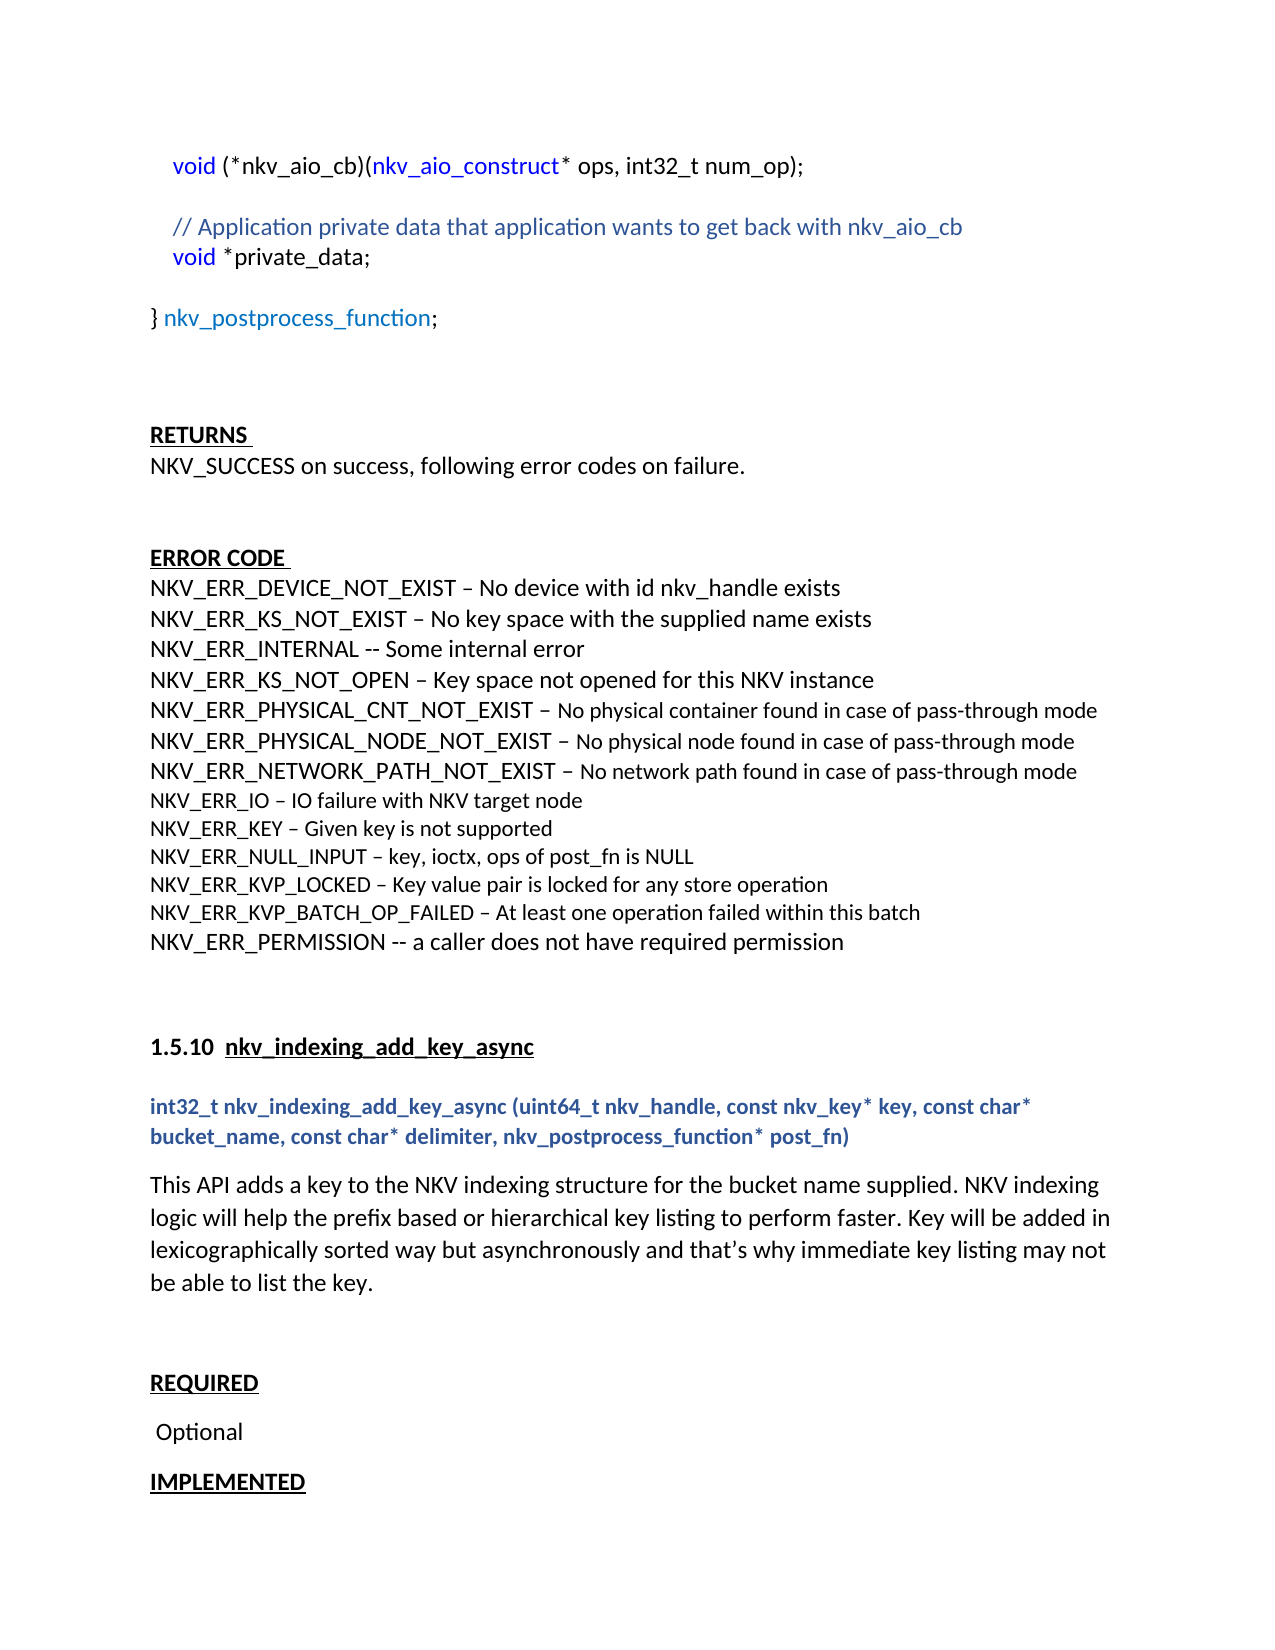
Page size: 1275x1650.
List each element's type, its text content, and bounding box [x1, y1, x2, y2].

text } nkv_postprocess_function; [150, 303, 1125, 333]
text NKV_ERR_IO – IO failure with NKV target node [150, 786, 1125, 814]
text int32_t nkv_indexing_add_key_async (uint64_t nkv_handle, const nkv_key* key, const char* bucket_name, const char* delimiter, nkv_postprocess_function* post_fn) [150, 1092, 1125, 1150]
text This API adds a key to the NKV indexing structure for the bucket name supplied. NKV indexing logic will help the prefix based or hierarchical key listing to perform faster. Key will be added in lexicographically sorted way but asynchronously and that’s why immediate key listing may not be able to list the key. [150, 1169, 1125, 1298]
text NKV_ERR_DEVICE_NOT_EXIST – No device with id nkv_handle exists [150, 572, 1125, 603]
text NKV_ERR_INTERNAL -- Some internal error [150, 633, 1125, 664]
text NKV_ERR_KVP_BATCH_OP_FAILED – At least one operation failed within this batch [150, 898, 1125, 926]
text NKV_ERR_PERMISSION -- a caller does not have required permission [150, 926, 1125, 957]
text NKV_ERR_KS_NOT_OPEN – Key space not opened for this NKV instance [150, 664, 1125, 694]
text REQUIRED [150, 1367, 1125, 1397]
text Optional [150, 1416, 1125, 1447]
text NKV_ERR_NETWORK_PATH_NOT_EXIST – No network path found in case of pass-through mode [150, 755, 1125, 786]
text NKV_SUCCESS on success, following error codes on failure. [150, 450, 1125, 481]
text NKV_ERR_PHYSICAL_CNT_NOT_EXIST – No physical container found in case of pass-through mode [150, 694, 1125, 725]
text void *private_data; [150, 242, 1125, 272]
text RETURNS [150, 420, 1125, 450]
text void (*nkv_aio_cb)(nkv_aio_construct* ops, int32_t num_op); [150, 150, 1125, 181]
text // Application private data that application wants to get back with nkv_aio_cb [150, 211, 1125, 242]
text NKV_ERR_KS_NOT_EXIST – No key space with the supplied name exists [150, 603, 1125, 633]
text IMPLEMENTED [150, 1466, 1125, 1496]
text NKV_ERR_KVP_LOCKED – Key value pair is locked for any store operation [150, 870, 1125, 898]
text NKV_ERR_PHYSICAL_NODE_NOT_EXIST – No physical node found in case of pass-through mode [150, 725, 1125, 755]
text NKV_ERR_KEY – Given key is not supported [150, 814, 1125, 842]
text ERROR CODE [150, 542, 1125, 572]
list nkv_indexing_add_key_async [150, 1031, 1125, 1061]
text NKV_ERR_NULL_INPUT – key, ioctx, ops of post_fn is NULL [150, 842, 1125, 870]
